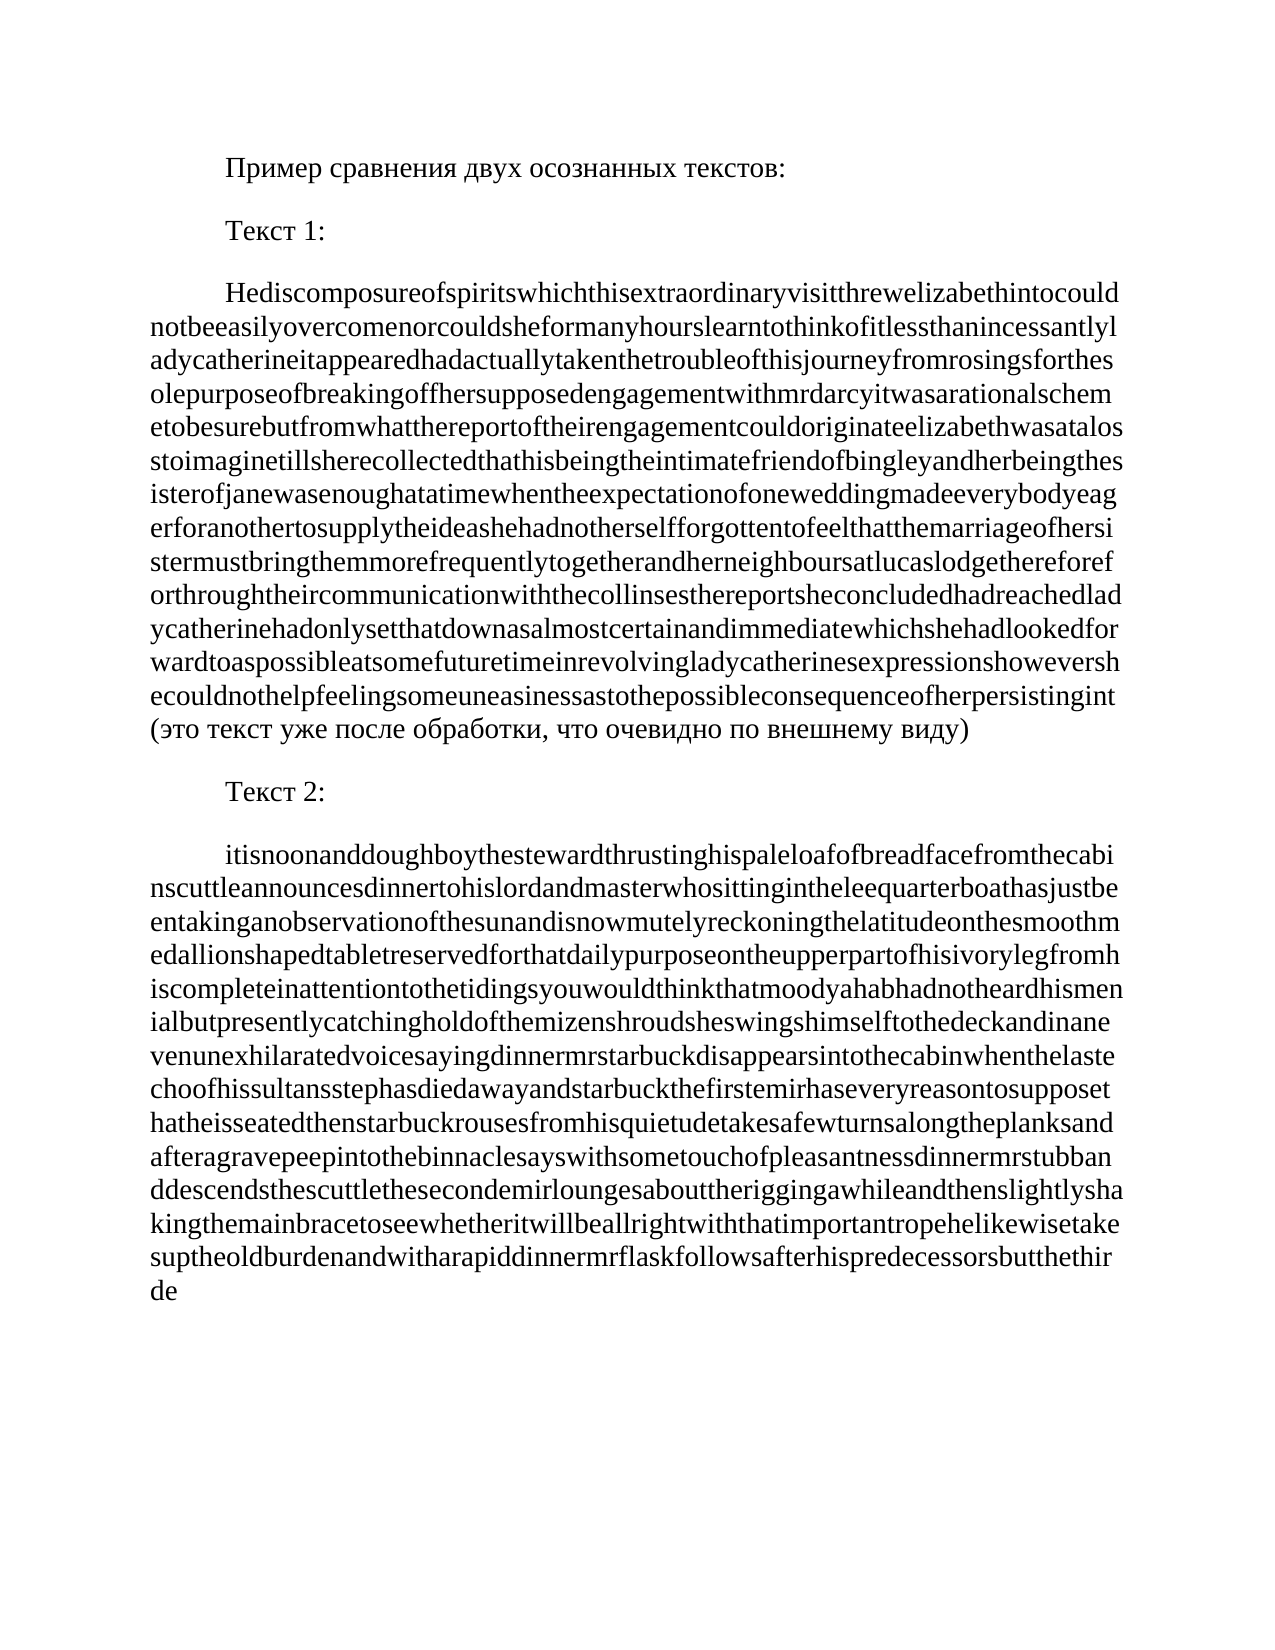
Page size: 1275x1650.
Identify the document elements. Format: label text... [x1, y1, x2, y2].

text Пример сравнения двух осознанных текстов: [150, 150, 1125, 183]
text Текст 1: [150, 213, 1125, 246]
text itisnoonanddoughboythestewardthrustinghispaleloafofbreadfacefromthecabinscuttleannouncesdinnertohislordandmasterwhosittingintheleequarterboathasjustbeentakinganobservationofthesunandisnowmutelyreckoningthelatitudeonthesmoothmedallionshapedtabletreservedforthatdailypurposeontheupperpartofhisivorylegfromhiscompleteinattentiontothetidingsyouwouldthinkthatmoodyahabhadnotheardhismenialbutpresentlycatchingholdofthemizenshroudsheswingshimselftothedeckandinanevenunexhilaratedvoicesayingdinnermrstarbuckdisappearsintothecabinwhenthelastechoofhissultansstephasdiedawayandstarbuckthefirstemirhaseveryreasontosupposethatheisseatedthenstarbuckrousesfromhisquietudetakesafewturnsalongtheplanksandafteragravepeepintothebinnaclesayswithsometouchofpleasantnessdinnermrstubbanddescendsthescuttlethesecondemirloungesabouttheriggingawhileandthenslightlyshakingthemainbracetoseewhetheritwillbeallrightwiththatimportantropehelikewisetakesuptheoldburdenandwitharapiddinnermrflaskfollowsafterhispredecessorsbutthethirde [150, 837, 1125, 1306]
text Hediscomposureofspiritswhichthisextraordinaryvisitthrewelizabethintocouldnotbeeasilyovercomenorcouldsheformanyhourslearntothinkofitlessthanincessantlyladycatherineitappearedhadactuallytakenthetroubleofthisjourneyfromrosingsforthesolepurposeofbreakingoffhersupposedengagementwithmrdarcyitwasarationalschemetobesurebutfromwhatthereportoftheirengagementcouldoriginateelizabethwasatalosstoimaginetillsherecollectedthathisbeingtheintimatefriendofbingleyandherbeingthesisterofjanewasenoughatatimewhentheexpectationofoneweddingmadeeverybodyeagerforanothertosupplytheideashehadnotherselfforgottentofeelthatthemarriageofhersistermustbringthemmorefrequentlytogetherandherneighboursatlucaslodgethereforeforthroughtheircommunicationwiththecollinsesthereportsheconcludedhadreachedladycatherinehadonlysetthatdownasalmostcertainandimmediatewhichshehadlookedforwardtoaspossibleatsomefuturetimeinrevolvingladycatherinesexpressionshowevershecouldnothelpfeelingsomeuneasinessastothepossibleconsequenceofherpersistingint (это текст уже после обработки, что очевидно по внешнему виду) [150, 275, 1125, 745]
text Текст 2: [150, 774, 1125, 808]
